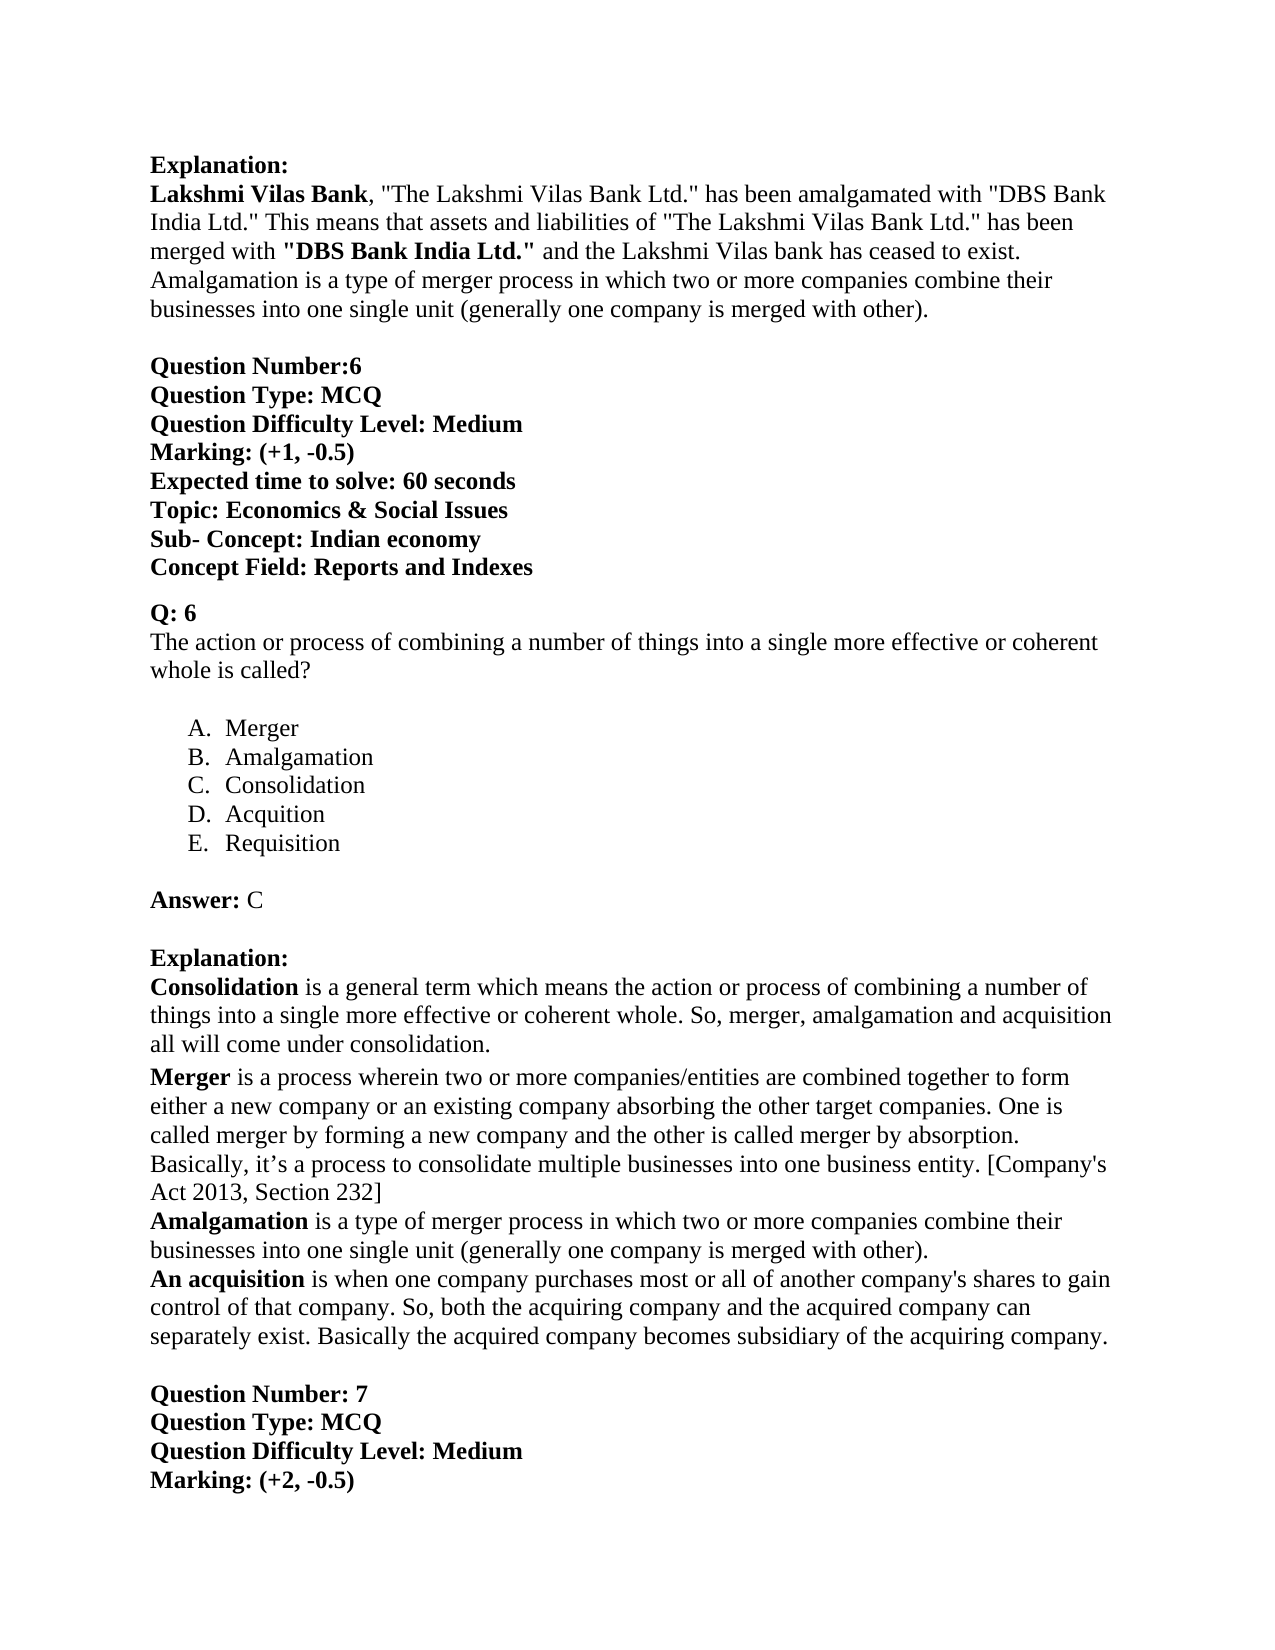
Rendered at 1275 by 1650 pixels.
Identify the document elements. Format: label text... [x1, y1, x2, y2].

text Question Difficulty Level: Medium [150, 1436, 1125, 1465]
text Sub- Concept: Indian economy [150, 524, 1125, 552]
text The action or process of combining a number of things into a single more effective or coherent whole is called? [150, 627, 1125, 684]
text Answer: C [150, 885, 1125, 914]
text An acquisition is when one company purchases most or all of another company's shares to gain control of that company. So, both the acquiring company and the acquired company can separately exist. Basically the acquired company becomes subsidiary of the acquiring company. [150, 1264, 1125, 1350]
text Amalgamation is a type of merger process in which two or more companies combine their businesses into one single unit (generally one company is merged with other). [150, 265, 1125, 322]
text Question Type: MCQ [150, 1407, 1125, 1436]
text Explanation: [150, 943, 1125, 972]
text Question Number:6 [150, 351, 1125, 380]
text Concept Field: Reports and Indexes [150, 552, 1125, 581]
list Merger [187, 713, 1125, 742]
text Topic: Economics & Social Issues [150, 495, 1125, 524]
list Consolidation [187, 770, 1125, 799]
text Question Number: 7 [150, 1379, 1125, 1407]
text Q: 6 [150, 598, 1125, 627]
text Question Difficulty Level: Medium [150, 409, 1125, 437]
text Amalgamation is a type of merger process in which two or more companies combine their businesses into one single unit (generally one company is merged with other). [150, 1206, 1125, 1264]
text Merger is a process wherein two or more companies/entities are combined together to form either a new company or an existing company absorbing the other target companies. One is called merger by forming a new company and the other is called merger by absorption. Basically, it’s a process to consolidate multiple businesses into one business entity. [Company's Act 2013, Section 232] [150, 1062, 1125, 1206]
list Requisition [187, 828, 1125, 857]
list Amalgamation [187, 742, 1125, 770]
text Consolidation is a general term which means the action or process of combining a number of things into a single more effective or coherent whole. So, merger, amalgamation and acquisition all will come under consolidation. [150, 972, 1125, 1058]
text Explanation: [150, 150, 1125, 179]
list Acquition [187, 799, 1125, 828]
text Question Type: MCQ [150, 380, 1125, 409]
text Marking: (+1, -0.5) [150, 437, 1125, 466]
text Marking: (+2, -0.5) [150, 1465, 1125, 1494]
text Lakshmi Vilas Bank, "The Lakshmi Vilas Bank Ltd." has been amalgamated with "DBS Bank India Ltd." This means that assets and liabilities of "The Lakshmi Vilas Bank Ltd." has been merged with "DBS Bank India Ltd." and the Lakshmi Vilas bank has ceased to exist. [150, 179, 1125, 265]
text Expected time to solve: 60 seconds [150, 466, 1125, 495]
